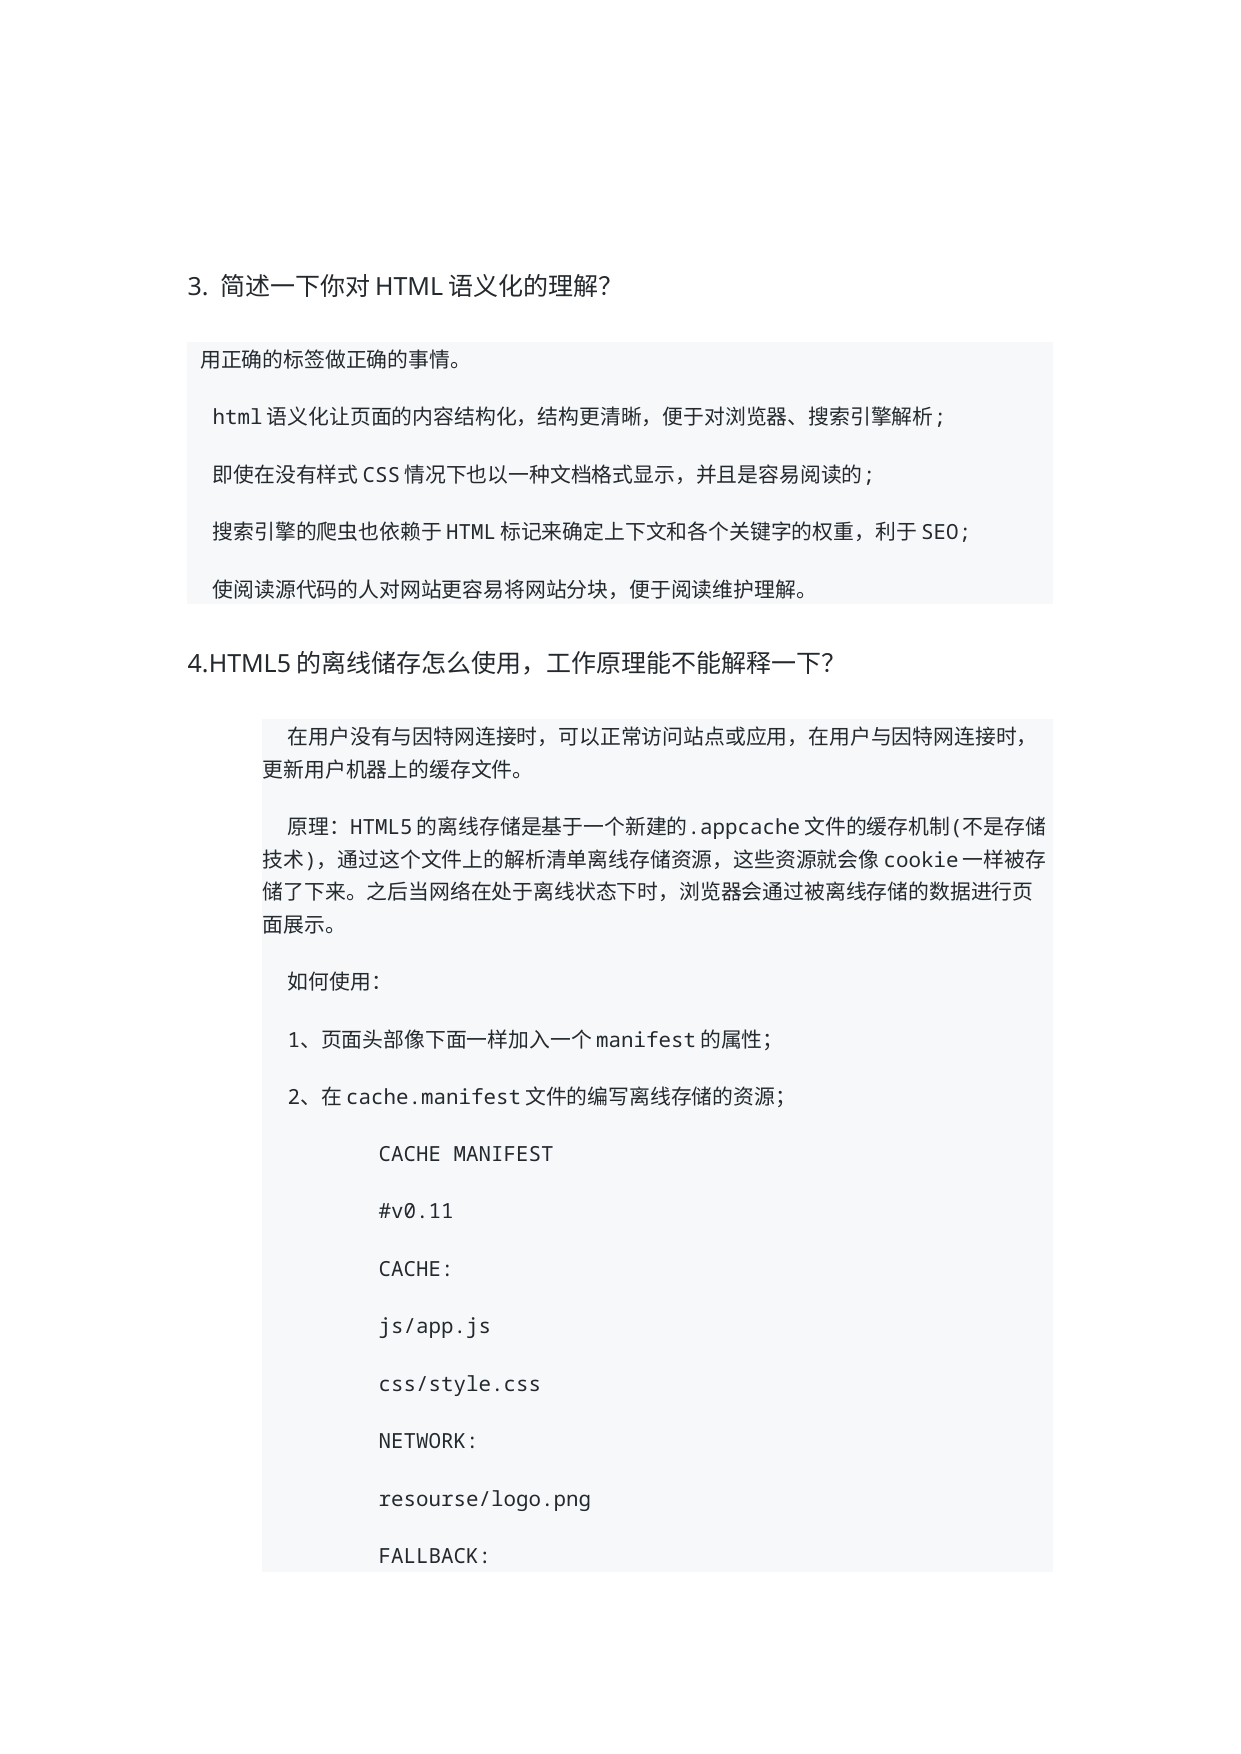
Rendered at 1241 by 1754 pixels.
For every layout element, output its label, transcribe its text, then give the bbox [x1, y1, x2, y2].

text 1、页面头部像下面一样加入一个manifest的属性； [262, 1022, 1053, 1054]
text CACHE MANIFEST [262, 1137, 1053, 1169]
text resourse/logo.png [262, 1482, 1053, 1514]
text 使阅读源代码的人对网站更容易将网站分块，便于阅读维护理解。 [187, 572, 1053, 604]
text CACHE: [262, 1252, 1053, 1284]
text html语义化让页面的内容结构化，结构更清晰，便于对浏览器、搜索引擎解析; [187, 399, 1053, 432]
text css/style.css [262, 1367, 1053, 1399]
text js/app.js [262, 1309, 1053, 1342]
text 用正确的标签做正确的事情。 [187, 342, 1053, 374]
text 搜索引擎的爬虫也依赖于HTML标记来确定上下文和各个关键字的权重，利于SEO; [187, 514, 1053, 547]
text #v0.11 [262, 1194, 1053, 1227]
text 在用户没有与因特网连接时，可以正常访问站点或应用，在用户与因特网连接时，更新用户机器上的缓存文件。 [262, 719, 1053, 784]
text 2、在cache.manifest文件的编写离线存储的资源； [262, 1079, 1053, 1112]
text 即使在没有样式CSS情况下也以一种文档格式显示，并且是容易阅读的; [187, 457, 1053, 489]
text NETWORK: [262, 1424, 1053, 1457]
list 简述一下你对HTML语义化的理解？ [187, 252, 1053, 317]
text FALLBACK: [262, 1539, 1053, 1572]
text 如何使用： [262, 964, 1053, 997]
text 4.HTML5的离线储存怎么使用，工作原理能不能解释一下？ [187, 629, 1053, 694]
text 原理：HTML5的离线存储是基于一个新建的.appcache文件的缓存机制(不是存储技术)，通过这个文件上的解析清单离线存储资源，这些资源就会像cookie一样被存储了下来。之后当网络在处于离线状态下时，浏览器会通过被离线存储的数据进行页面展示。 [262, 809, 1053, 939]
